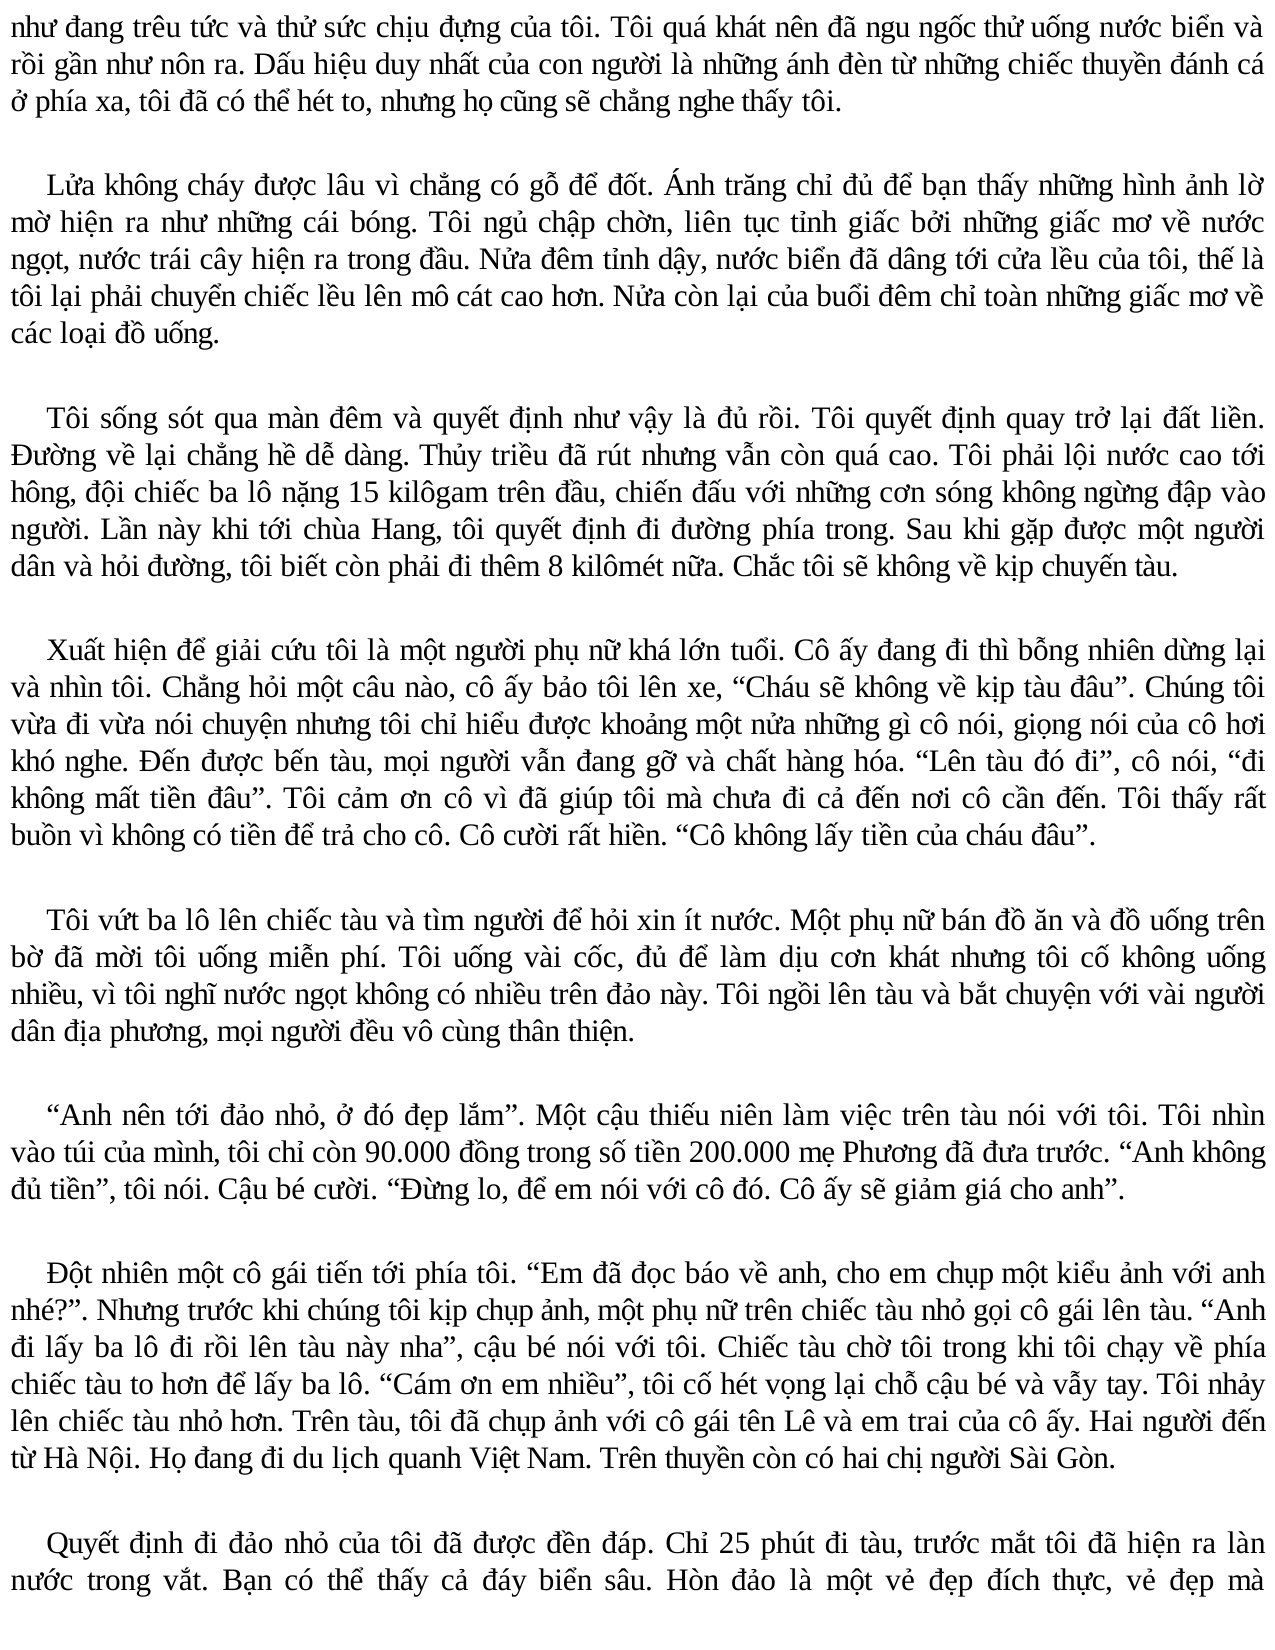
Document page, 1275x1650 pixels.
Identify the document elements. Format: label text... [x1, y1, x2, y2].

text Tôi sống sót qua màn đêm và quyết định như vậy là đủ rồi. Tôi quyết định quay trở lại đất liền. Đường về lại chẳng hề dễ dàng. Thủy triều đã rút nhưng vẫn còn quá cao. Tôi phải lội nước cao tới hông, đội chiếc ba lô nặng 15 kilôgam trên đầu, chiến đấu với những cơn sóng không ngừng đập vào người. Lần này khi tới chùa Hang, tôi quyết định đi đường phía trong. Sau khi gặp được một người dân và hỏi đường, tôi biết còn phải đi thêm 8 kilômét nữa. Chắc tôi sẽ không về kịp chuyến tàu. [10, 399, 1266, 583]
text như đang trêu tức và thử sức chịu đựng của tôi. Tôi quá khát nên đã ngu ngốc thử uống nước biển và rồi gần như nôn ra. Dấu hiệu duy nhất của con người là những ánh đèn từ những chiếc thuyền đánh cá ở phía xa, tôi đã có thể hét to, nhưng họ cũng sẽ chẳng nghe thấy tôi. [10, 8, 1265, 118]
text Đột nhiên một cô gái tiến tới phía tôi. “Em đã đọc báo về anh, cho em chụp một kiểu ảnh với anh nhé?”. Nhưng trước khi chúng tôi kịp chụp ảnh, một phụ nữ trên chiếc tàu nhỏ gọi cô gái lên tàu. “Anh đi lấy ba lô đi rồi lên tàu này nha”, cậu bé nói với tôi. Chiếc tàu chờ tôi trong khi tôi chạy về phía chiếc tàu to hơn để lấy ba lô. “Cám ơn em nhiều”, tôi cố hét vọng lại chỗ cậu bé và vẫy tay. Tôi nhảy lên chiếc tàu nhỏ hơn. Trên tàu, tôi đã chụp ảnh với cô gái tên Lê và em trai của cô ấy. Hai người đến từ Hà Nội. Họ đang đi du lịch quanh Việt Nam. Trên thuyền còn có hai chị người Sài Gòn. [10, 1255, 1266, 1476]
text “Anh nên tới đảo nhỏ, ở đó đẹp lắm”. Một cậu thiếu niên làm việc trên tàu nói với tôi. Tôi nhìn vào túi của mình, tôi chỉ còn 90.000 đồng trong số tiền 200.000 mẹ Phương đã đưa trước. “Anh không đủ tiền”, tôi nói. Cậu bé cười. “Đừng lo, để em nói với cô đó. Cô ấy sẽ giảm giá cho anh”. [10, 1096, 1266, 1206]
text Tôi vứt ba lô lên chiếc tàu và tìm người để hỏi xin ít nước. Một phụ nữ bán đồ ăn và đồ uống trên bờ đã mời tôi uống miễn phí. Tôi uống vài cốc, đủ để làm dịu cơn khát nhưng tôi cố không uống nhiều, vì tôi nghĩ nước ngọt không có nhiều trên đảo này. Tôi ngồi lên tàu và bắt chuyện với vài người dân địa phương, mọi người đều vô cùng thân thiện. [10, 901, 1266, 1048]
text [10, 1524, 1266, 1597]
text Xuất hiện để giải cứu tôi là một người phụ nữ khá lớn tuổi. Cô ấy đang đi thì bỗng nhiên dừng lại và nhìn tôi. Chẳng hỏi một câu nào, cô ấy bảo tôi lên xe, “Cháu sẽ không về kịp tàu đâu”. Chúng tôi vừa đi vừa nói chuyện nhưng tôi chỉ hiểu được khoảng một nửa những gì cô nói, giọng nói của cô hơi khó nghe. Đến được bến tàu, mọi người vẫn đang gỡ và chất hàng hóa. “Lên tàu đó đi”, cô nói, “đi không mất tiền đâu”. Tôi cảm ơn cô vì đã giúp tôi mà chưa đi cả đến nơi cô cần đến. Tôi thấy rất buồn vì không có tiền để trả cho cô. Cô cười rất hiền. “Cô không lấy tiền của cháu đâu”. [10, 631, 1266, 852]
text Lửa không cháy được lâu vì chẳng có gỗ để đốt. Ánh trăng chỉ đủ để bạn thấy những hình ảnh lờ mờ hiện ra như những cái bóng. Tôi ngủ chập chờn, liên tục tỉnh giấc bởi những giấc mơ về nước ngọt, nước trái cây hiện ra trong đầu. Nửa đêm tỉnh dậy, nước biển đã dâng tới cửa lều của tôi, thế là tôi lại phải chuyển chiếc lều lên mô cát cao hơn. Nửa còn lại của buổi đêm chỉ toàn những giấc mơ về các loại đồ uống. [10, 167, 1265, 350]
